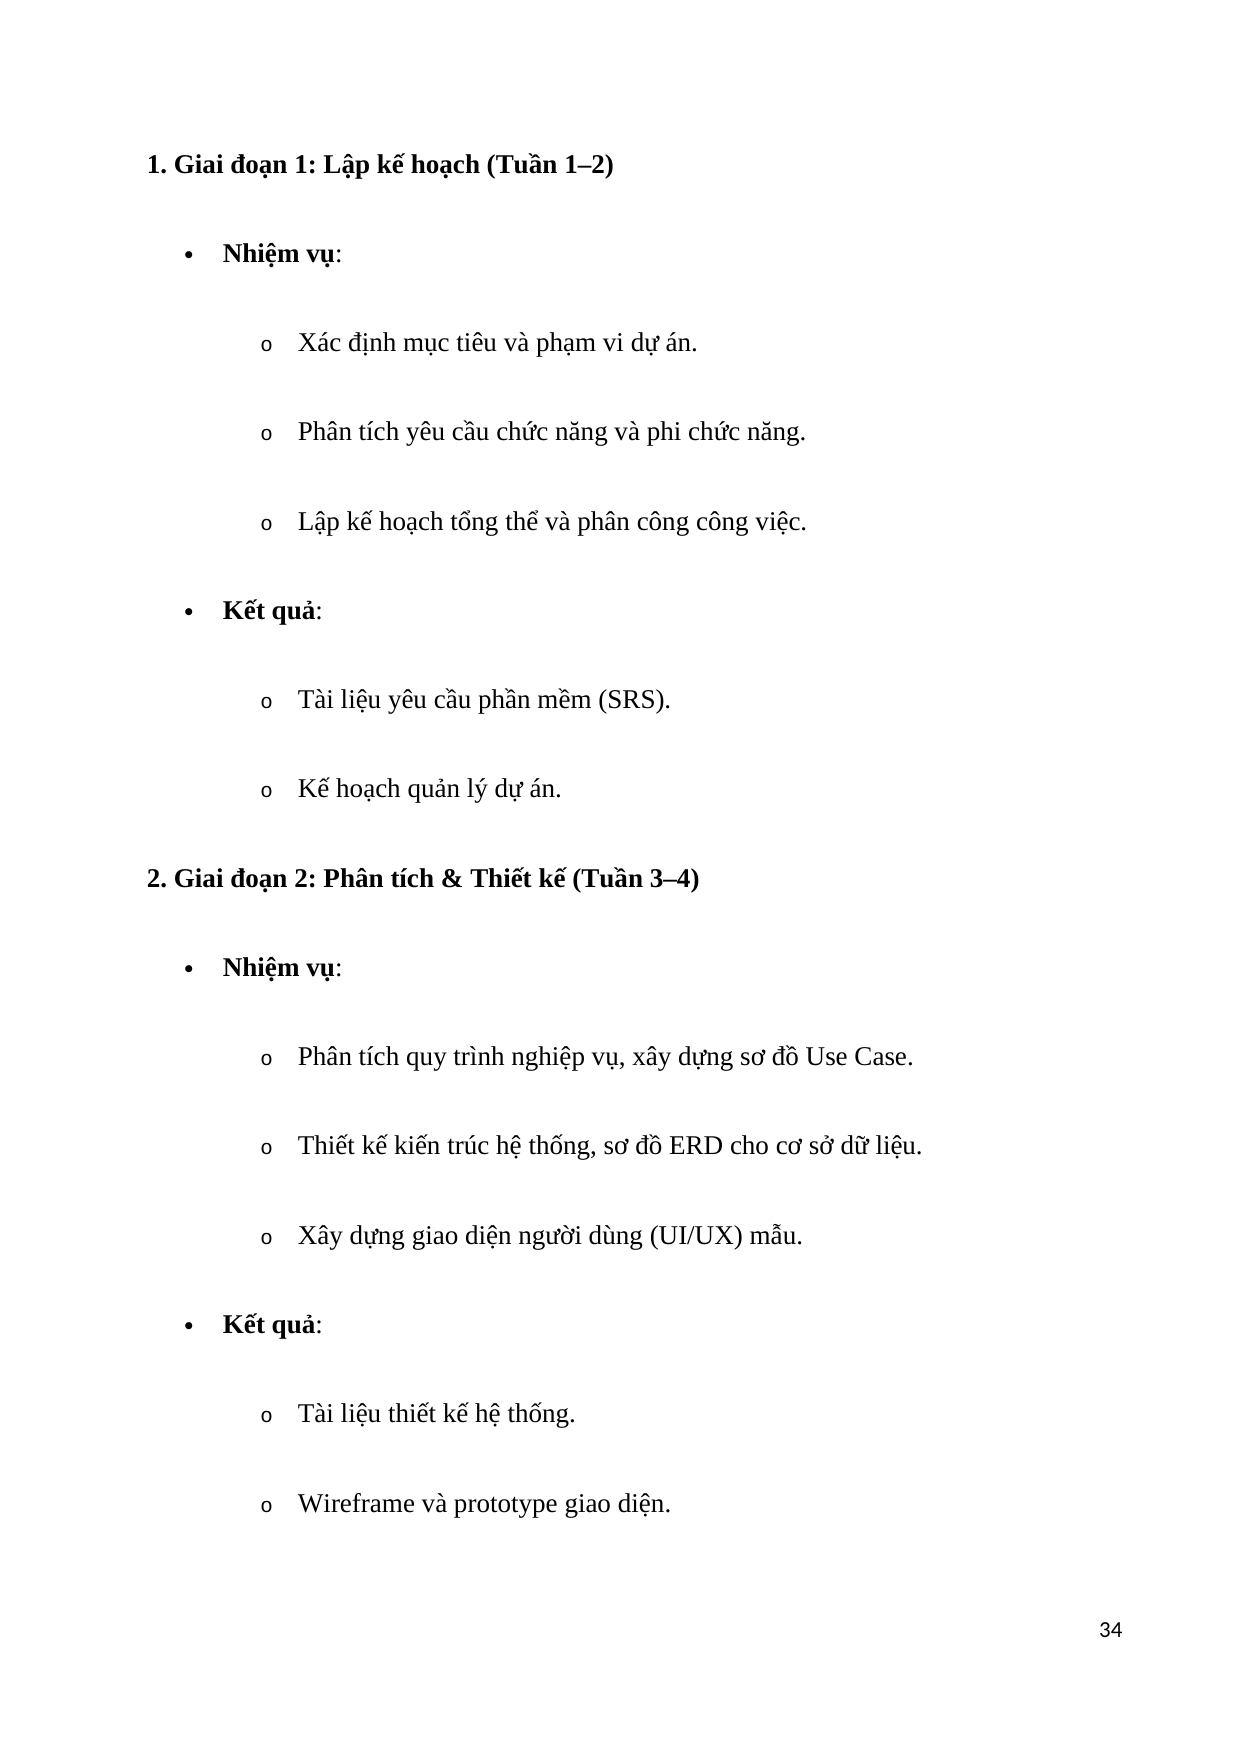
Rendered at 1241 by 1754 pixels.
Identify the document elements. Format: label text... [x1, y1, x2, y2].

list Phân tích quy trình nghiệp vụ, xây dựng sơ đồ Use Case. [260, 1040, 1122, 1071]
list Nhiệm vụ: [185, 951, 1122, 982]
list Phân tích yêu cầu chức năng và phi chức năng. [260, 415, 1122, 447]
text 1. Giai đoạn 1: Lập kế hoạch (Tuần 1–2) [147, 148, 1122, 179]
list Nhiệm vụ: [185, 237, 1122, 268]
list Kế hoạch quản lý dự án. [260, 772, 1122, 804]
list Xác định mục tiêu và phạm vi dự án. [260, 326, 1122, 357]
text 2. Giai đoạn 2: Phân tích & Thiết kế (Tuần 3–4) [147, 862, 1122, 893]
list Tài liệu thiết kế hệ thống. [260, 1397, 1122, 1429]
list Xây dựng giao diện người dùng (UI/UX) mẫu. [260, 1219, 1122, 1250]
list Thiết kế kiến trúc hệ thống, sơ đồ ERD cho cơ sở dữ liệu. [260, 1129, 1122, 1161]
list Wireframe và prototype giao diện. [260, 1487, 1122, 1518]
list Lập kế hoạch tổng thể và phân công công việc. [260, 504, 1122, 536]
list Kết quả: [185, 594, 1122, 625]
list Kết quả: [185, 1308, 1122, 1339]
list Tài liệu yêu cầu phần mềm (SRS). [260, 683, 1122, 714]
